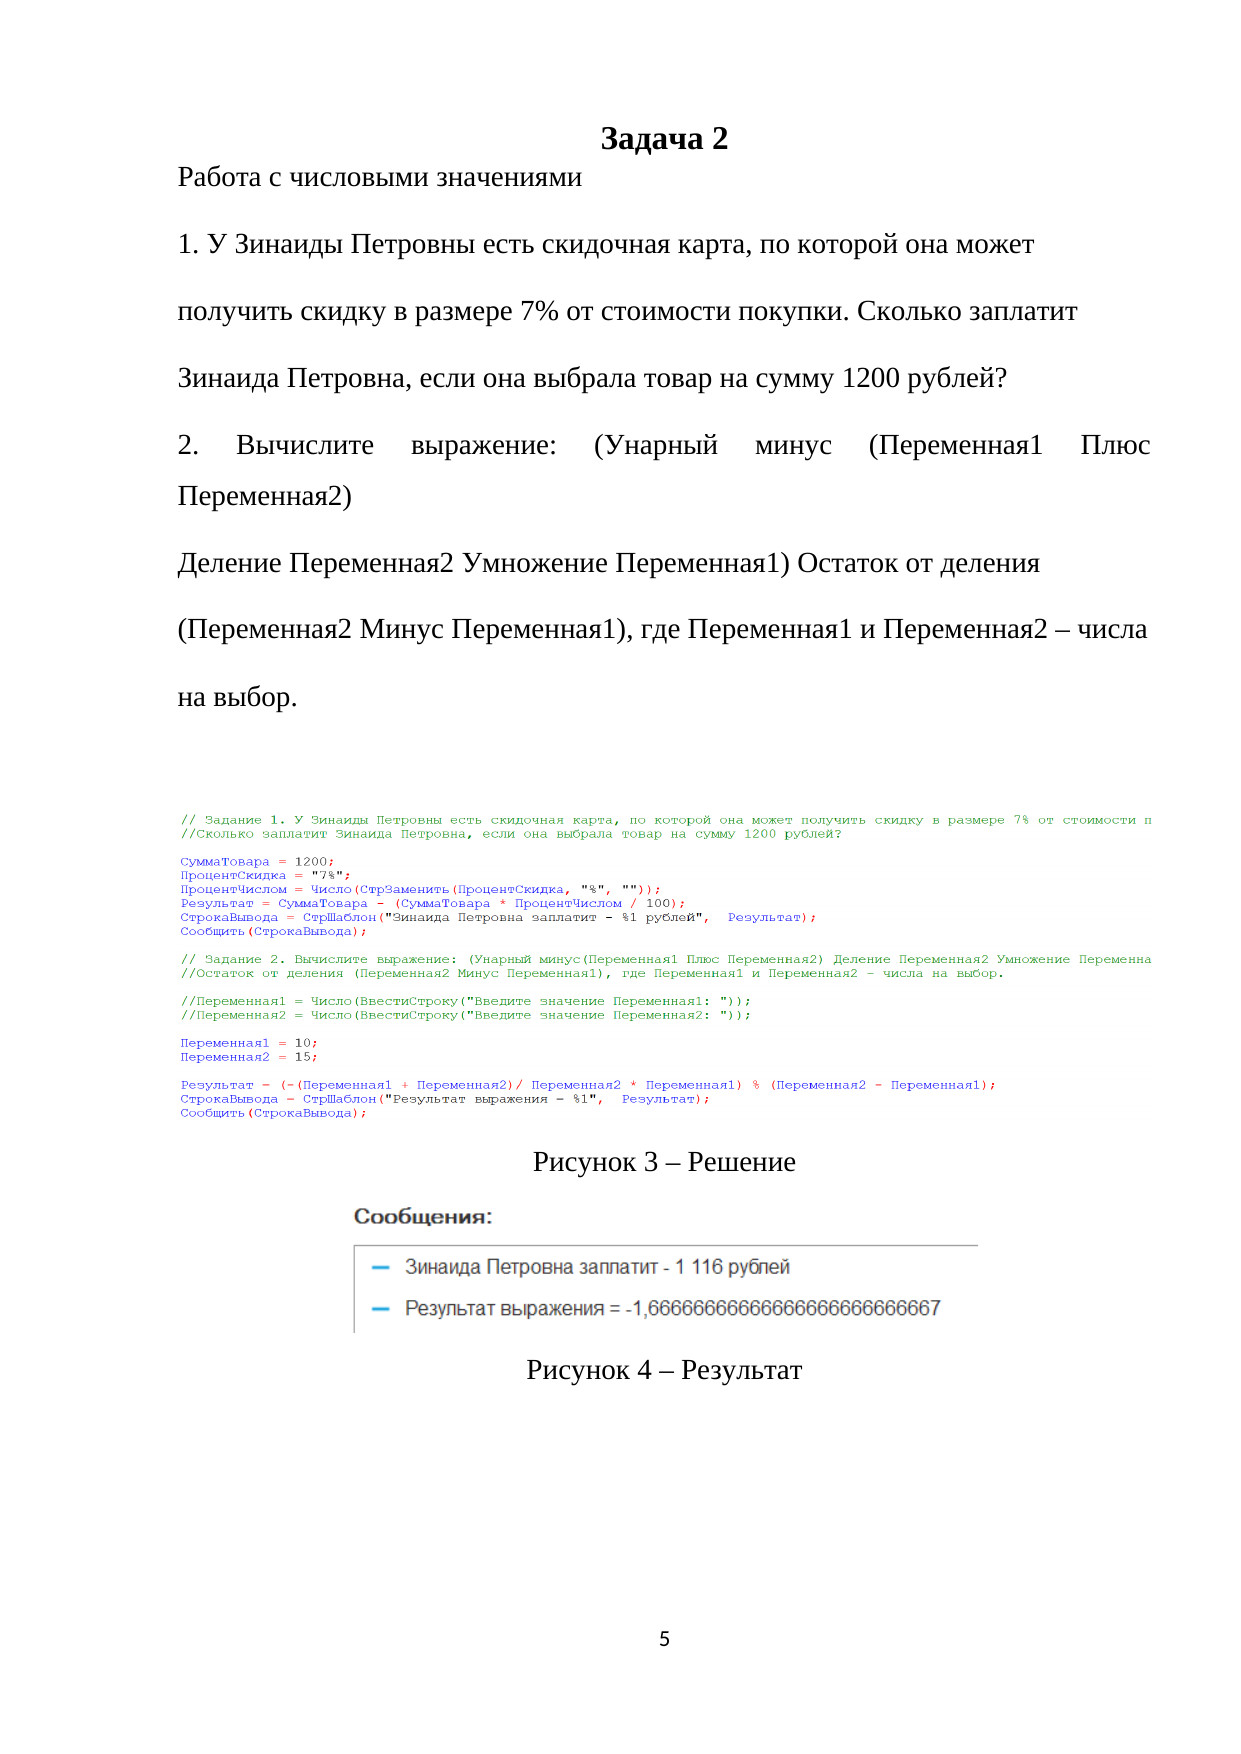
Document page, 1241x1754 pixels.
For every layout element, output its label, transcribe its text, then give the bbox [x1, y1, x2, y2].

picture [177, 812, 1152, 1125]
text получить скидку в размере 7% от стоимости покупки. Сколько заплатит [177, 293, 1152, 327]
text (Переменная2 Минус Переменная1), где Переменная1 и Переменная2 – числа [177, 612, 1152, 645]
picture [350, 1196, 979, 1333]
text Работа с числовыми значениями [177, 159, 1152, 193]
text Рисунок 4 – Результат [177, 1352, 1152, 1385]
subtitle Задача 2 [177, 118, 1152, 156]
text на выбор. [177, 679, 1152, 712]
text Зинаида Петровна, если она выбрала товар на сумму 1200 рублей? [177, 360, 1152, 394]
text Деление Переменная2 Умножение Переменная1) Остаток от деления [177, 545, 1152, 578]
text 2. Вычислите выражение: (Унарный минус (Переменная1 Плюс Переменная2) [177, 427, 1152, 511]
text 1. У Зинаиды Петровны есть скидочная карта, по которой она может [177, 226, 1152, 260]
text Рисунок 3 – Решение [177, 1144, 1152, 1177]
